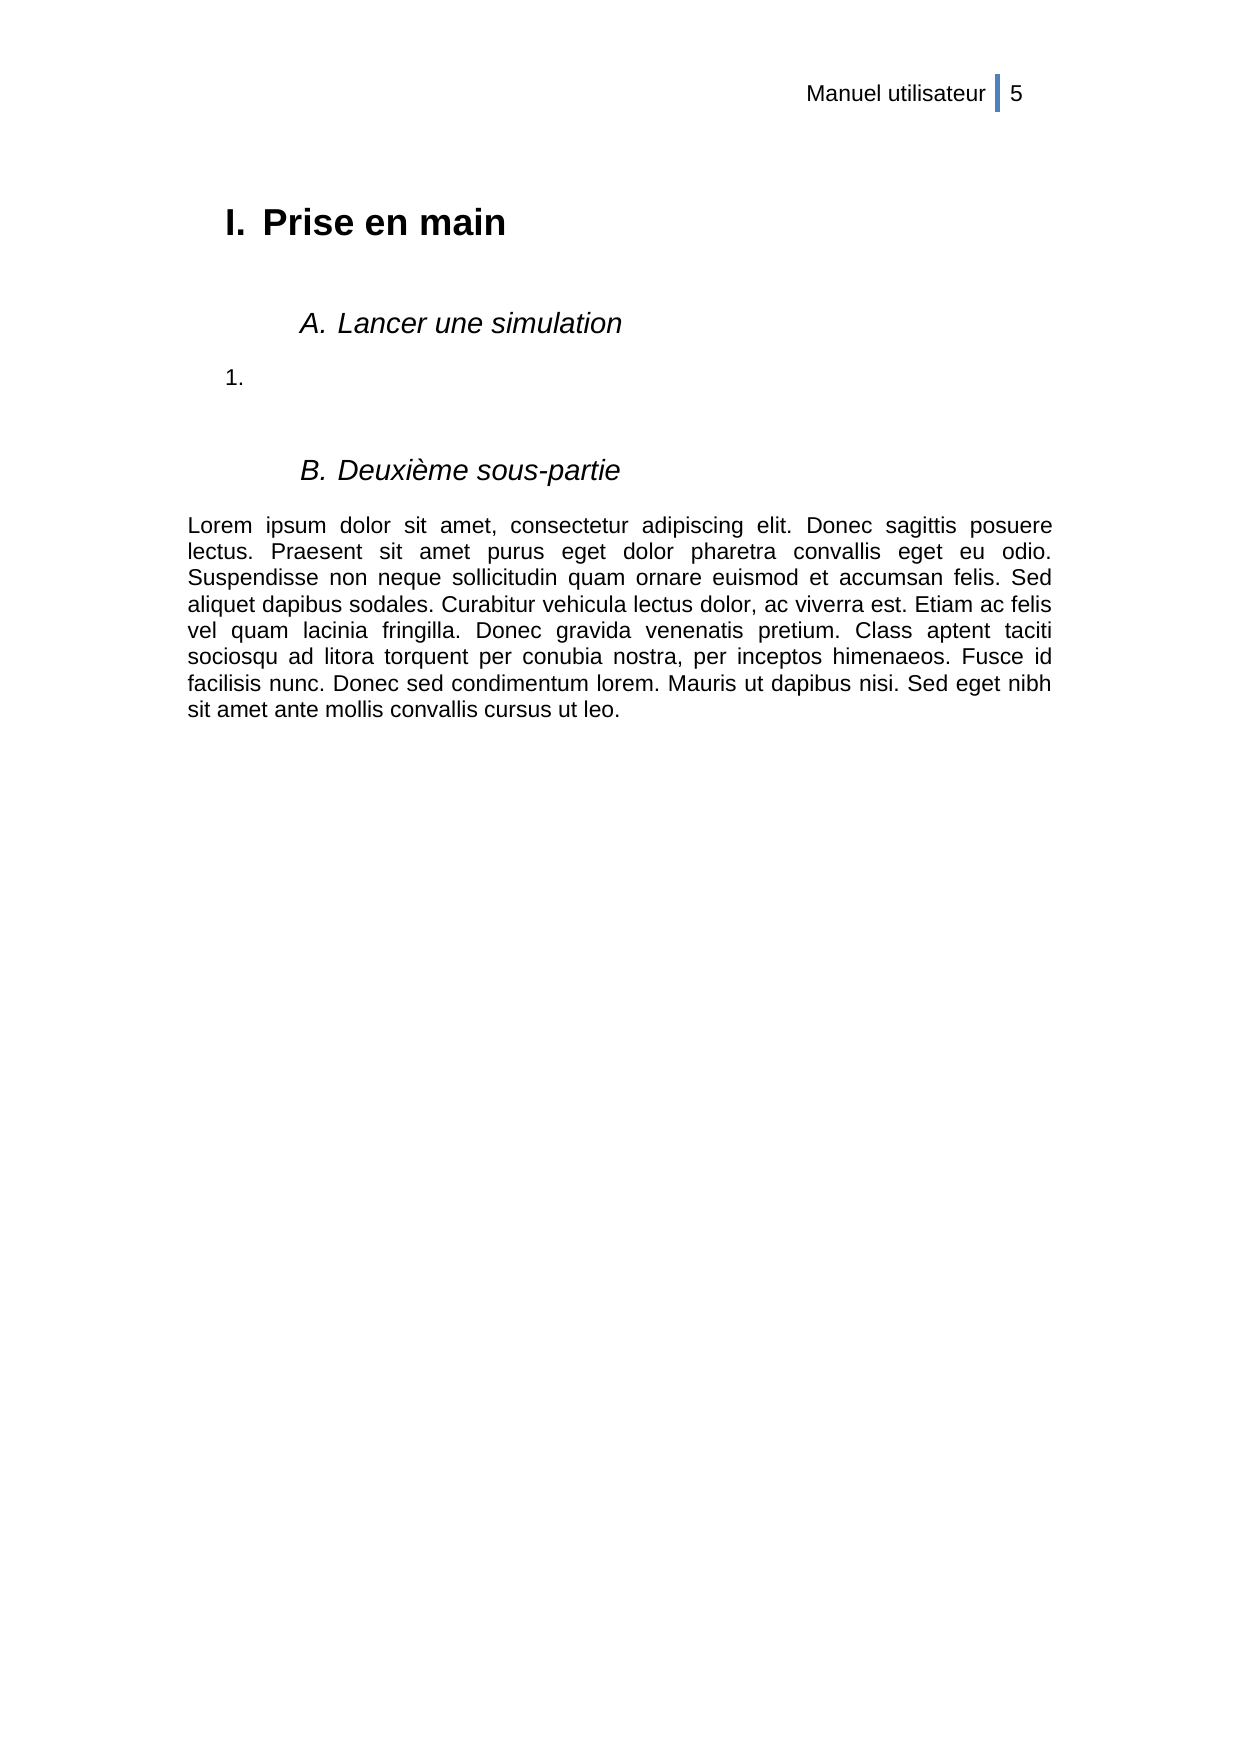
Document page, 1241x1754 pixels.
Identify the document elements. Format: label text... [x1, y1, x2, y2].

subtitle Deuxième sous-partie [300, 453, 1053, 487]
subtitle Lancer une simulation [300, 306, 1053, 339]
subtitle Prise en main [225, 200, 1053, 243]
text Lorem ipsum dolor sit amet, consectetur adipiscing elit. Donec sagittis posuere lectus. Praesent sit amet purus eget dolor pharetra convallis eget eu odio. Suspendisse non neque sollicitudin quam ornare euismod et accumsan felis. Sed aliquet dapibus sodales. Curabitur vehicula lectus dolor, ac viverra est. Etiam ac felis vel quam lacinia fringilla. Donec gravida venenatis pretium. Class aptent taciti sociosqu ad litora torquent per conubia nostra, per inceptos himenaeos. Fusce id facilisis nunc. Donec sed condimentum lorem. Mauris ut dapibus nisi. Sed eget nibh sit amet ante mollis convallis cursus ut leo. [187, 512, 1053, 722]
